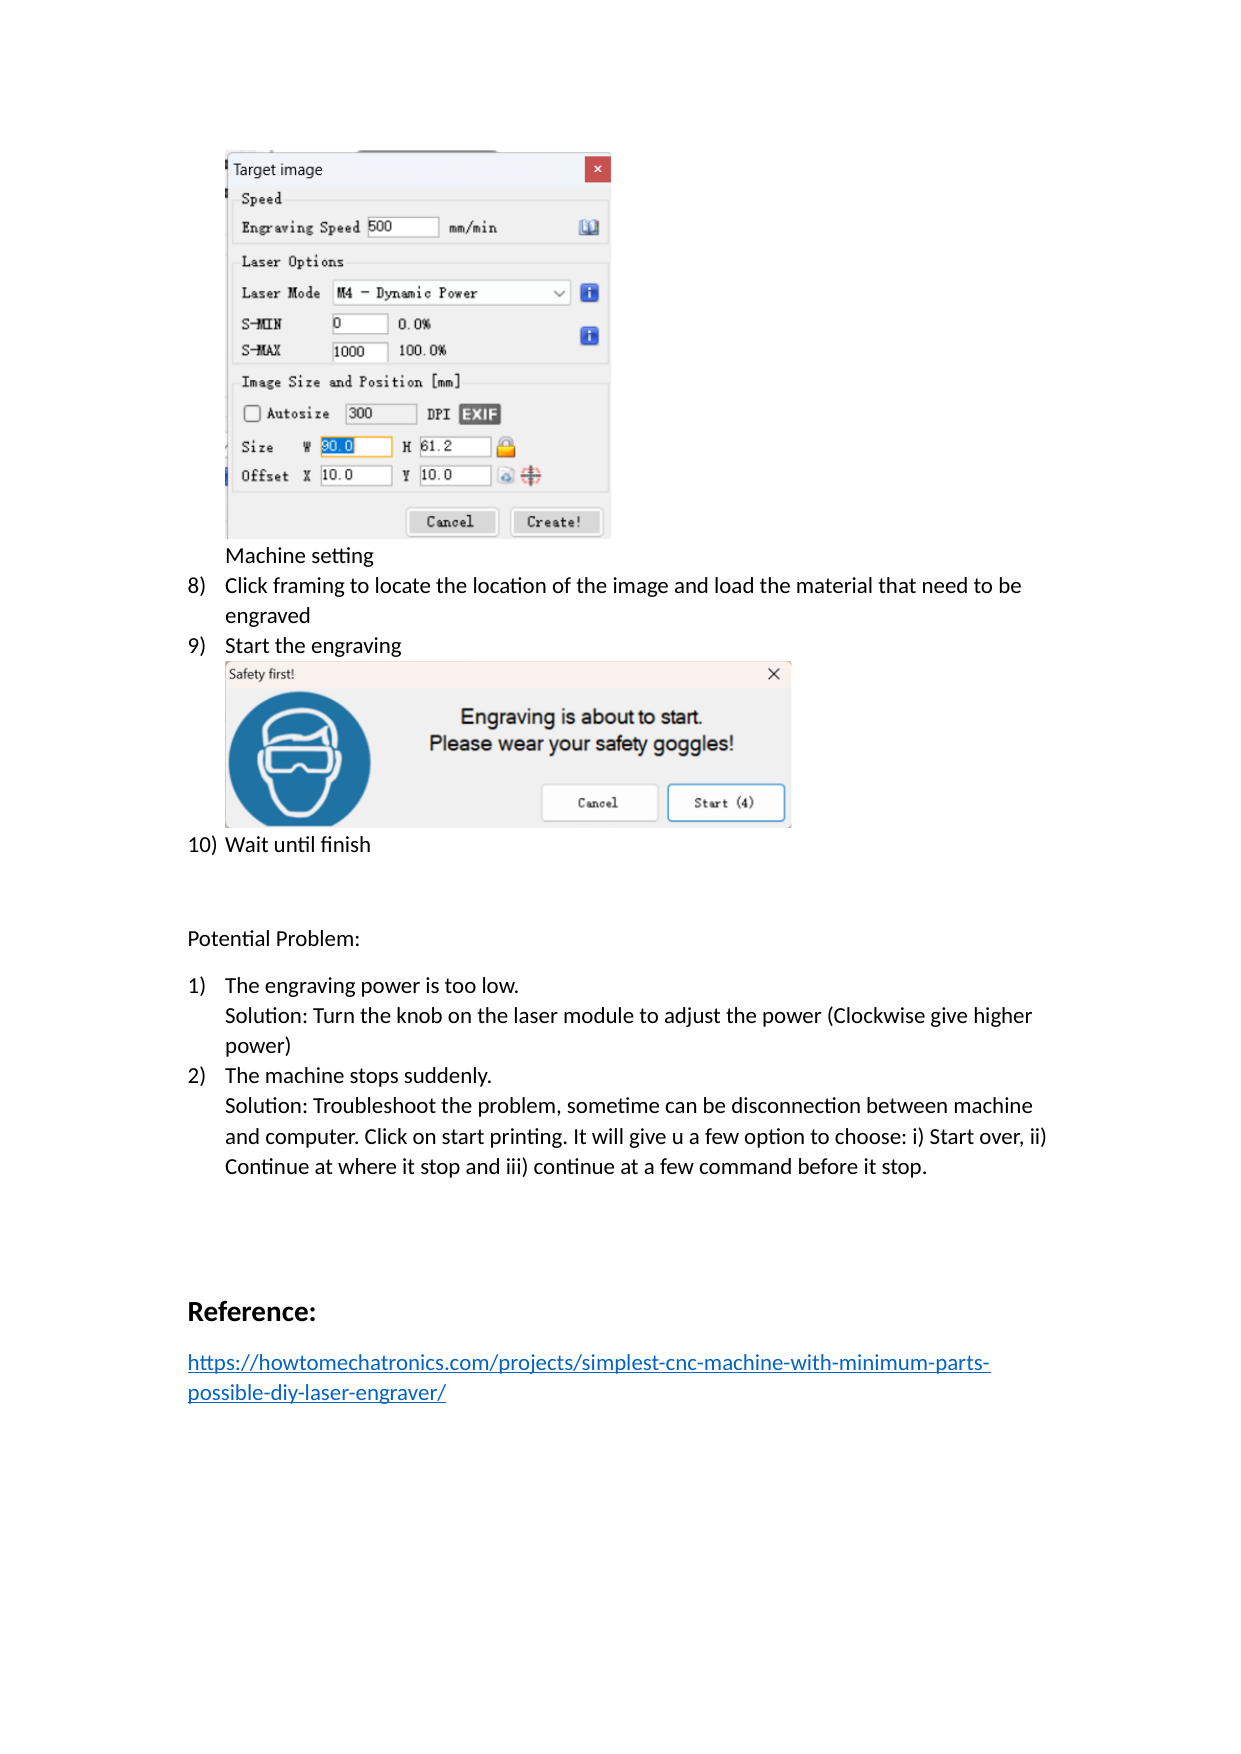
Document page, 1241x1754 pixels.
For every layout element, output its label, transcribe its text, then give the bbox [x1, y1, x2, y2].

text Potential Problem: [187, 924, 1053, 952]
text https://howtomechatronics.com/projects/simplest-cnc-machine-with-minimum-parts-possible-diy-laser-engraver/ [187, 1348, 1053, 1406]
list Wait until finish [187, 830, 1053, 858]
list Machine setting [225, 541, 1053, 569]
list Solution: Turn the knob on the laser module to adjust the power (Clockwise give higher power) [225, 1001, 1053, 1059]
list Start the engraving [187, 631, 1053, 659]
picture [225, 150, 612, 539]
list The machine stops suddenly. [187, 1061, 1053, 1089]
picture [225, 661, 792, 828]
list Click framing to locate the location of the image and load the material that need to be engraved [187, 571, 1053, 629]
list Solution: Troubleshoot the problem, sometime can be disconnection between machine and computer. Click on start printing. It will give u a few option to choose: i) Start over, ii) Continue at where it stop and iii) continue at a few command before it stop. [225, 1092, 1053, 1180]
list The engraving power is too low. [187, 971, 1053, 999]
text Reference: [187, 1293, 1053, 1328]
